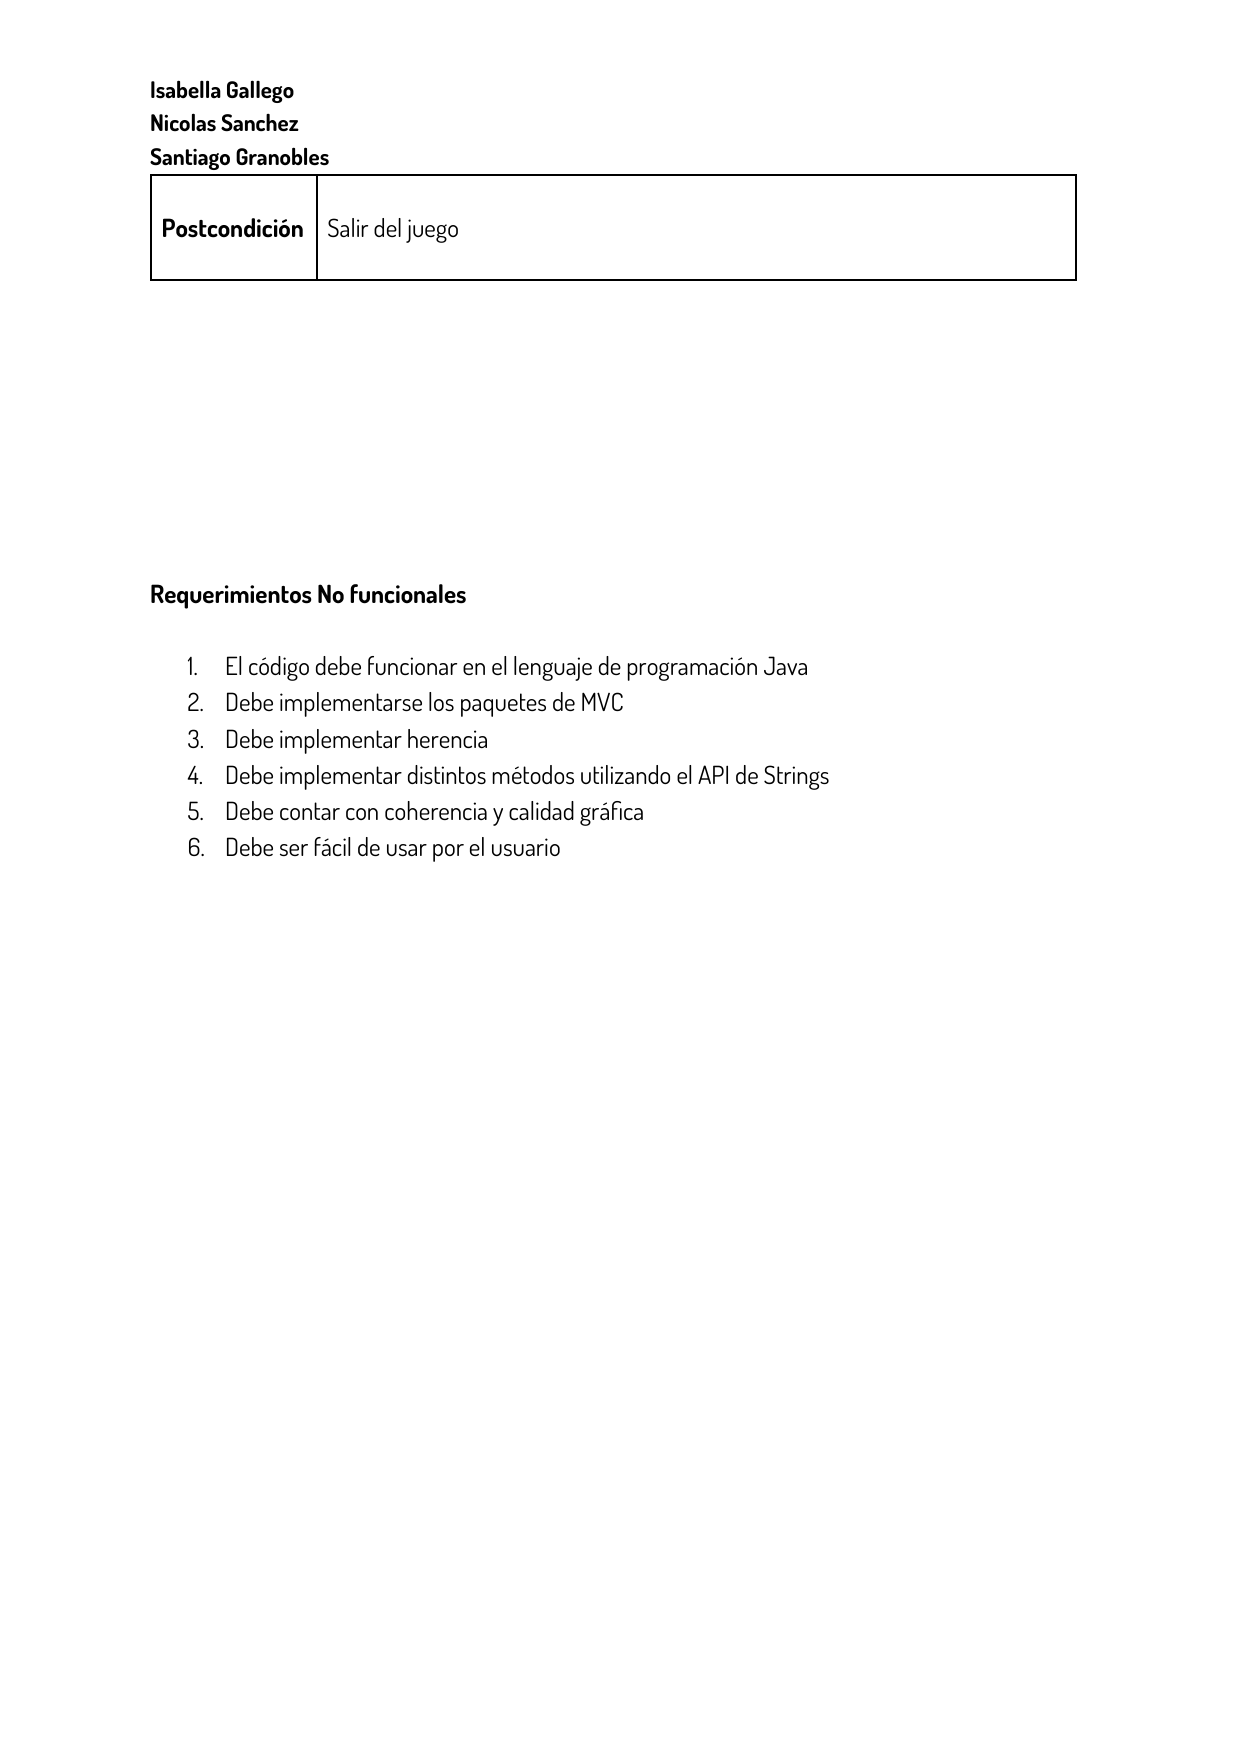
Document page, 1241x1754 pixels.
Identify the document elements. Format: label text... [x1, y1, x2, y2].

text Requerimientos No funcionales [150, 577, 1090, 609]
list Debe implementar distintos métodos utilizando el API de Strings [187, 758, 1090, 790]
list Debe contar con coherencia y calidad gráfica [187, 795, 1090, 826]
list Debe implementar herencia [187, 722, 1090, 754]
table_cell Salir del juego [318, 176, 1075, 279]
table_cell Postcondición [152, 176, 316, 279]
list Debe implementarse los paquetes de MVC [187, 686, 1090, 718]
list El código debe funcionar en el lenguaje de programación Java [187, 650, 1090, 681]
list Debe ser fácil de usar por el usuario [187, 831, 1090, 863]
